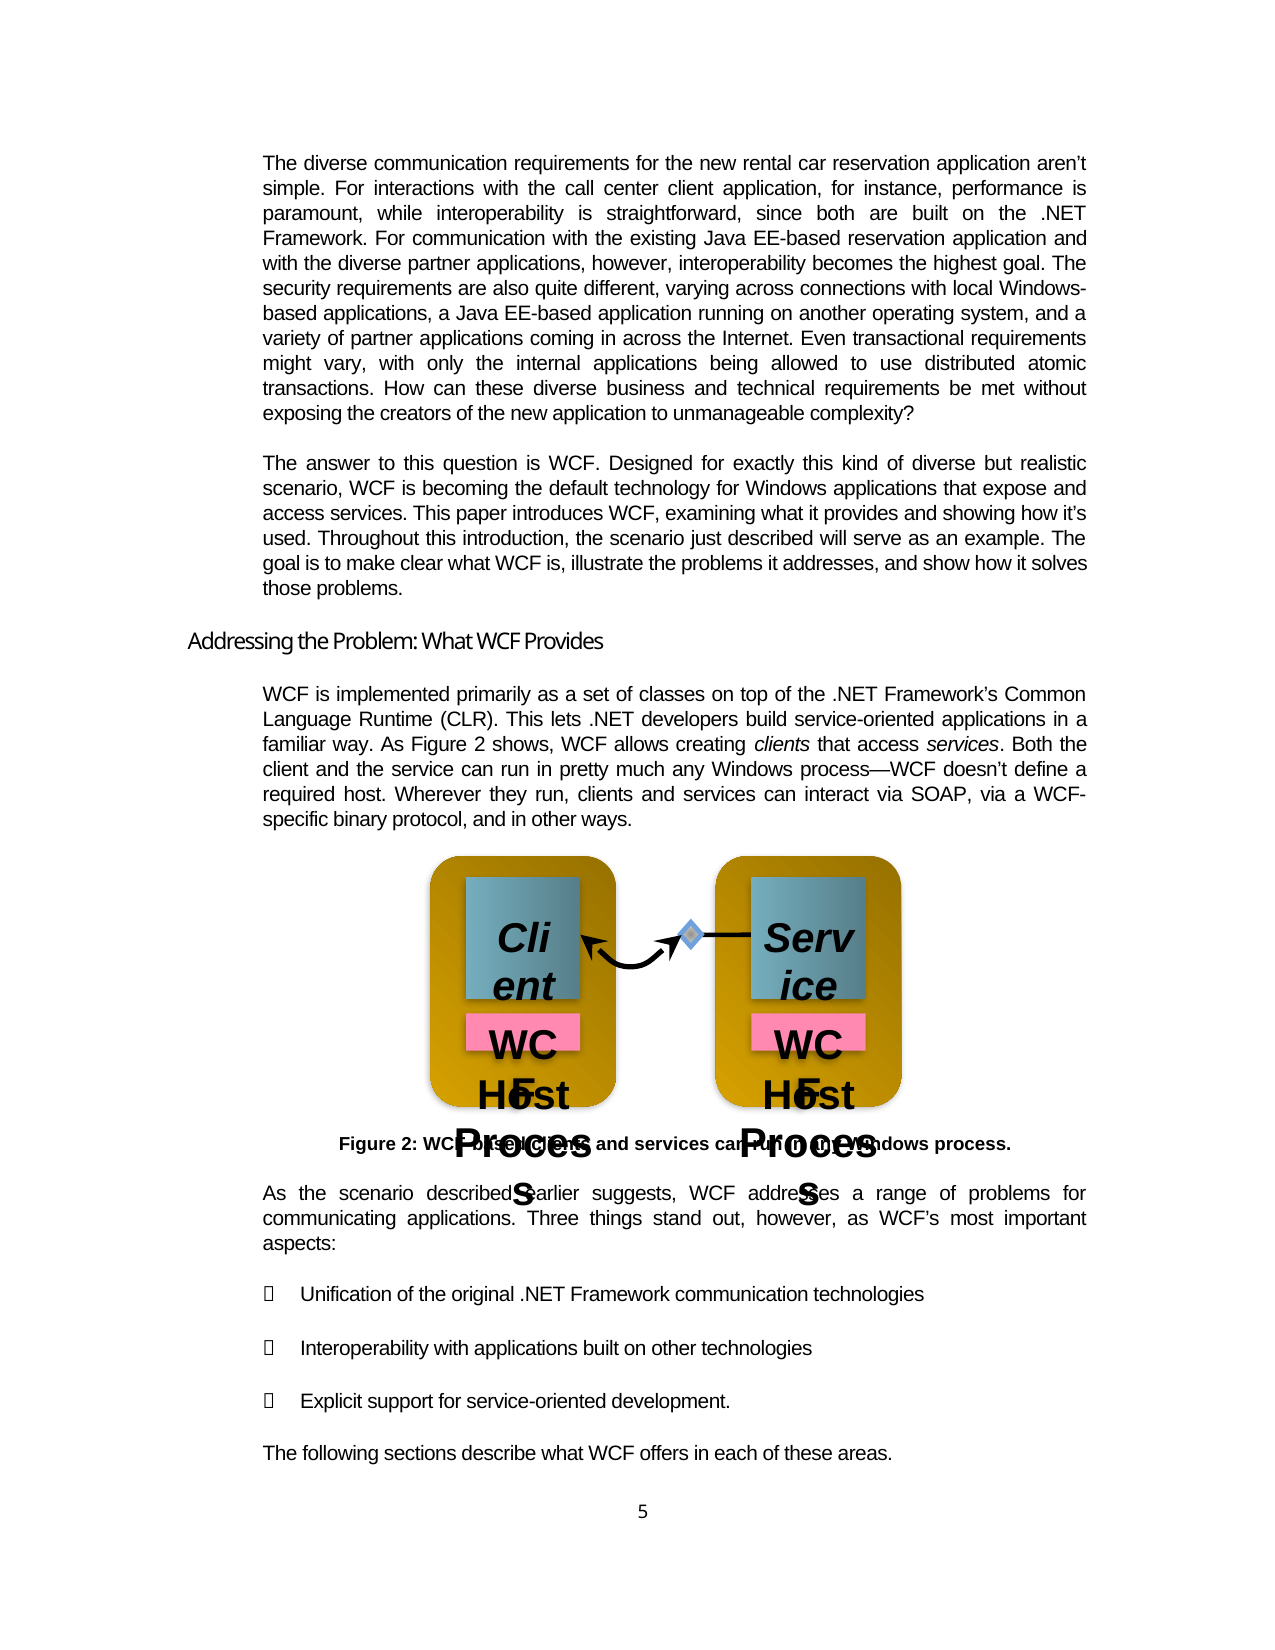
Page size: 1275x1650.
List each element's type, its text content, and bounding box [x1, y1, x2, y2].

text The following sections describe what WCF offers in each of these areas. [262, 1439, 1087, 1464]
text Unification of the original .NET Framework communication technologies [262, 1279, 1087, 1308]
text WCF is implemented primarily as a set of classes on top of the .NET Framework’s Common Language Runtime (CLR). This lets .NET developers build service-oriented applications in a familiar way. As Figure 2 shows, WCF allows creating clients that access services. Both the client and the service can run in pretty much any Windows process—WCF doesn’t define a required host. Wherever they run, clients and services can interact via SOAP, via a WCF-specific binary protocol, and in other ways. [262, 681, 1087, 831]
text As the scenario described earlier suggests, WCF addresses a range of problems for communicating applications. Three things stand out, however, as WCF’s most important aspects: [262, 1179, 1087, 1254]
text Explicit support for service-oriented development. [262, 1386, 1087, 1414]
subtitle Addressing the Problem: What WCF Provides [187, 625, 1087, 656]
text The diverse communication requirements for the new rental car reservation application aren’t simple. For interactions with the call center client application, for instance, performance is paramount, while interoperability is straightforward, since both are built on the .NET Framework. For communication with the existing Java EE-based reservation application and with the diverse partner applications, however, interoperability becomes the highest goal. The security requirements are also quite different, varying across connections with local Windows-based applications, a Java EE-based application running on another operating system, and a variety of partner applications coming in across the Internet. Even transactional requirements might vary, with only the internal applications being allowed to use distributed atomic transactions. How can these diverse business and technical requirements be met without exposing the creators of the new application to unmanageable complexity? [262, 150, 1087, 425]
text Interoperability with applications built on other technologies [262, 1333, 1087, 1361]
text The answer to this question is WCF. Designed for exactly this kind of diverse but realistic scenario, WCF is becoming the default technology for Windows applications that expose and access services. This paper introduces WCF, examining what it provides and showing how it’s used. Throughout this introduction, the scenario just described will serve as an example. The goal is to make clear what WCF is, illustrate the problems it addresses, and show how it solves those problems. [262, 450, 1087, 600]
